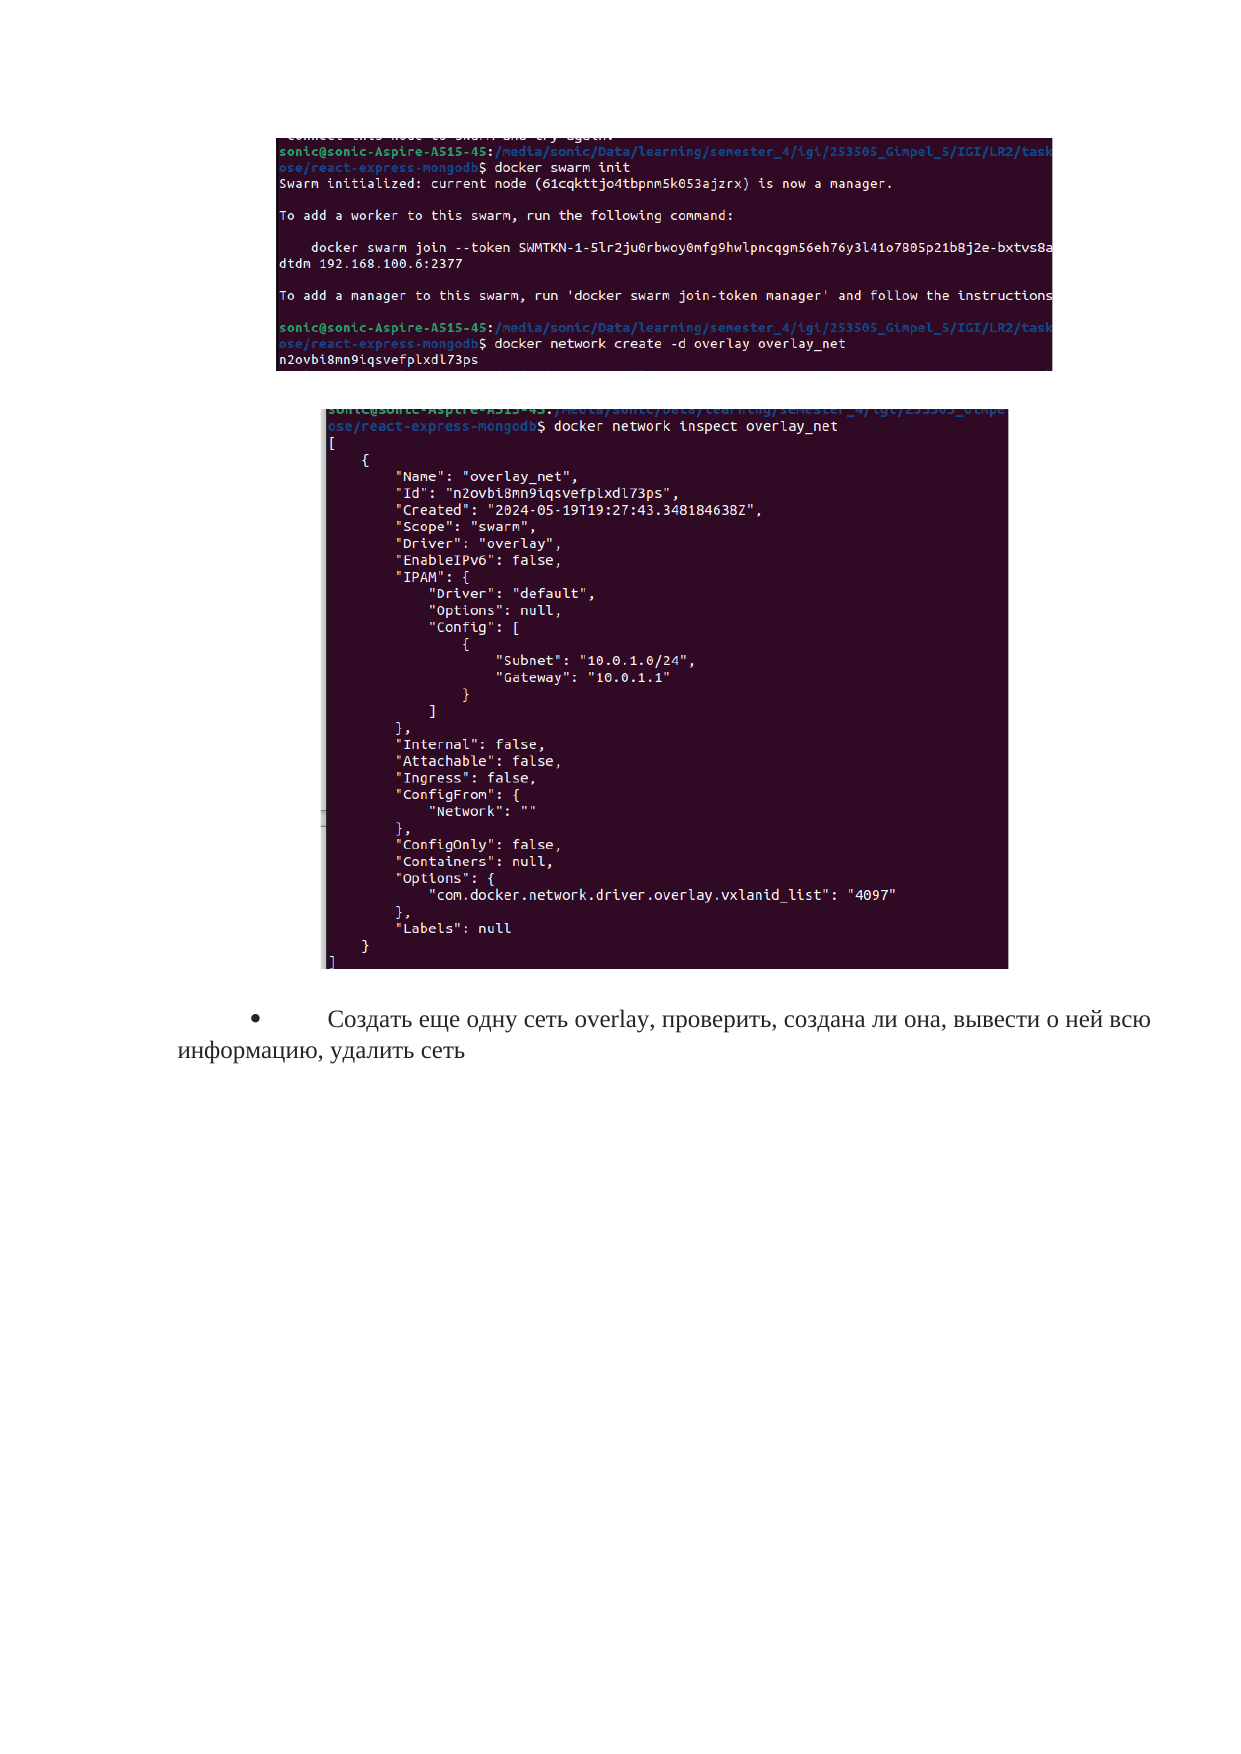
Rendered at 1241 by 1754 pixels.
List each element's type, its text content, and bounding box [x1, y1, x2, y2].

list Создать еще одну сеть overlay, проверить, создана ли она, вывести о ней всю информацию, удалить сеть [177, 1004, 1152, 1063]
picture [320, 409, 1009, 969]
picture [276, 138, 1053, 371]
